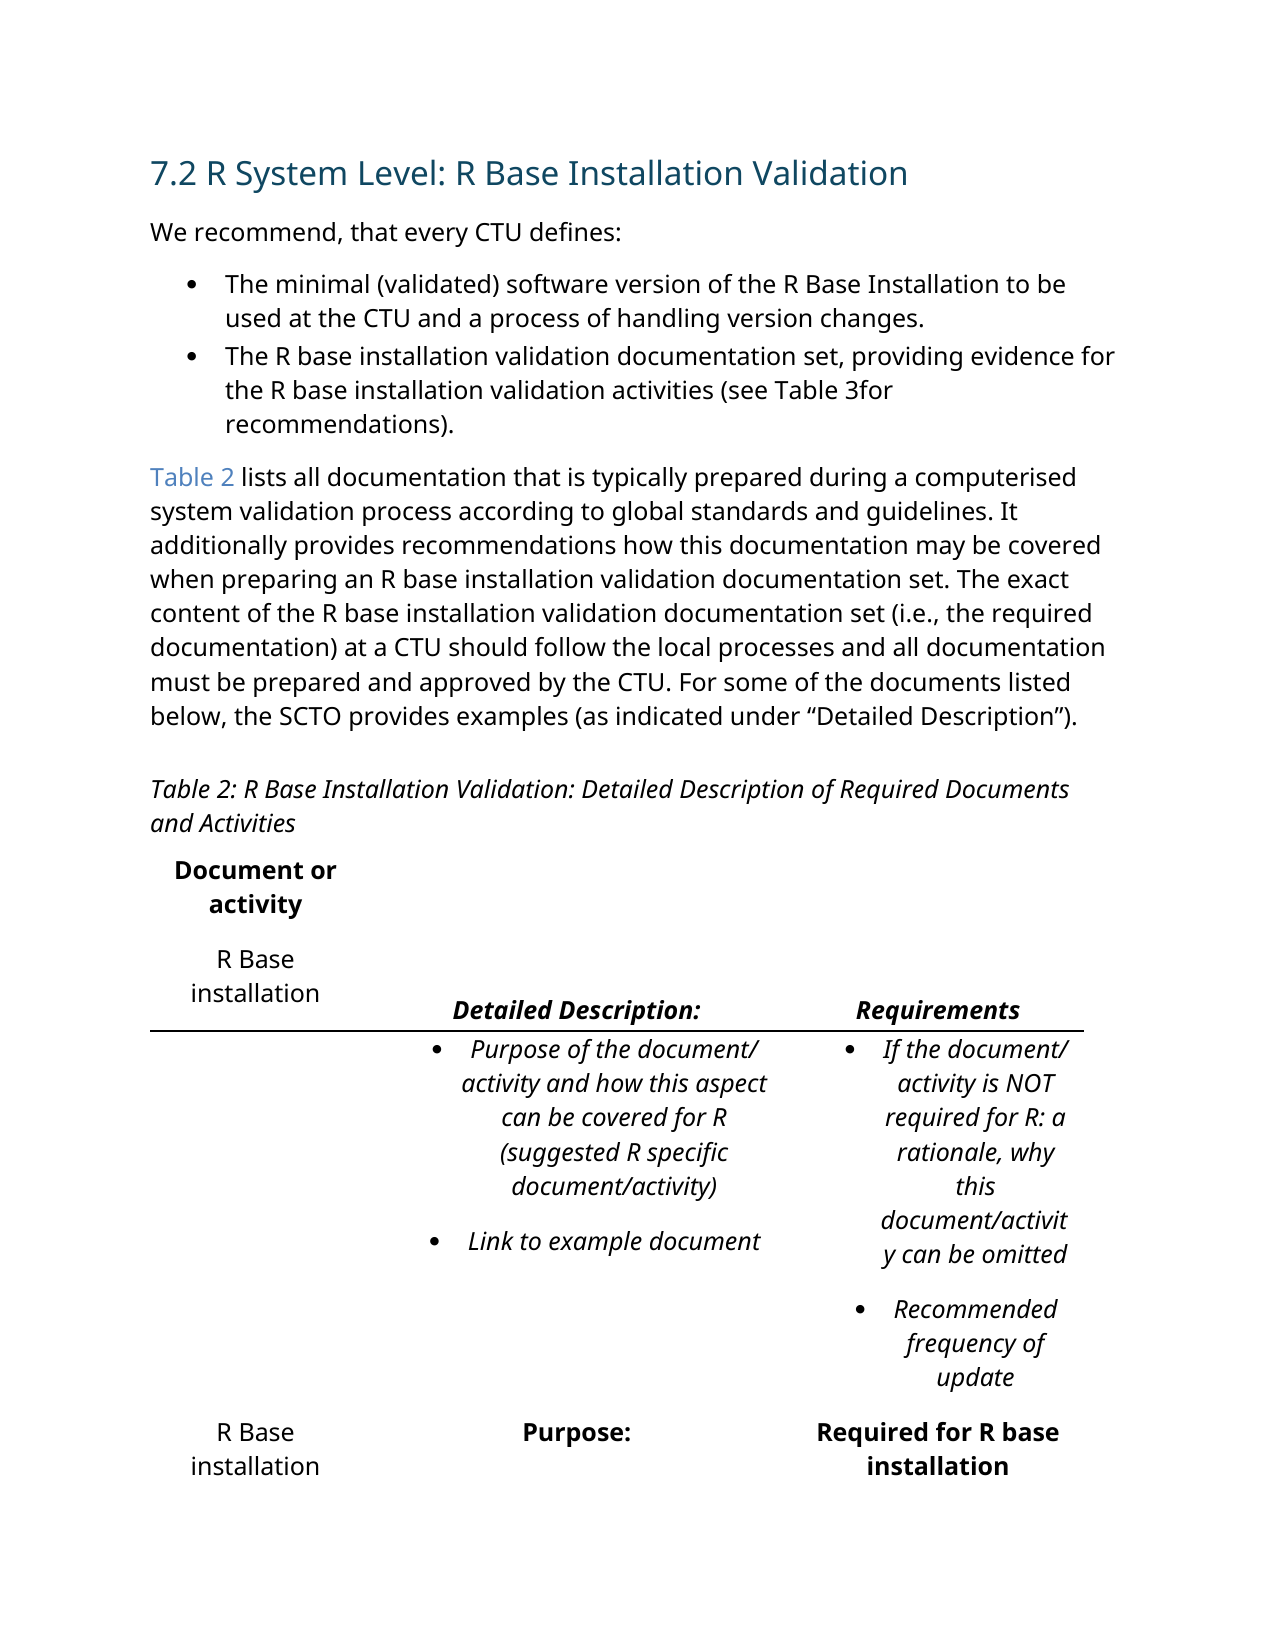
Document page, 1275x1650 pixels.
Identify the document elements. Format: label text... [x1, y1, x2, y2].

subtitle 7.2 R System Level: R Base Installation Validation [150, 150, 1125, 195]
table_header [139, 751, 1114, 1482]
list The R base installation validation documentation set, providing evidence for the R base installation validation activities (see Table 3for recommendations). [187, 339, 1125, 441]
text Table 2 lists all documentation that is typically prepared during a computerised system validation process according to global standards and guidelines. It additionally provides recommendations how this documentation may be covered when preparing an R base installation validation documentation set. The exact content of the R base installation validation documentation set (i.e., the required documentation) at a CTU should follow the local processes and all documentation must be prepared and approved by the CTU. For some of the documents listed below, the SCTO provides examples (as indicated under “Detailed Description”). [150, 460, 1125, 732]
list The minimal (validated) software version of the R Base Installation to be used at the CTU and a process of handling version changes. [187, 267, 1125, 335]
text We recommend, that every CTU defines: [150, 214, 1125, 248]
